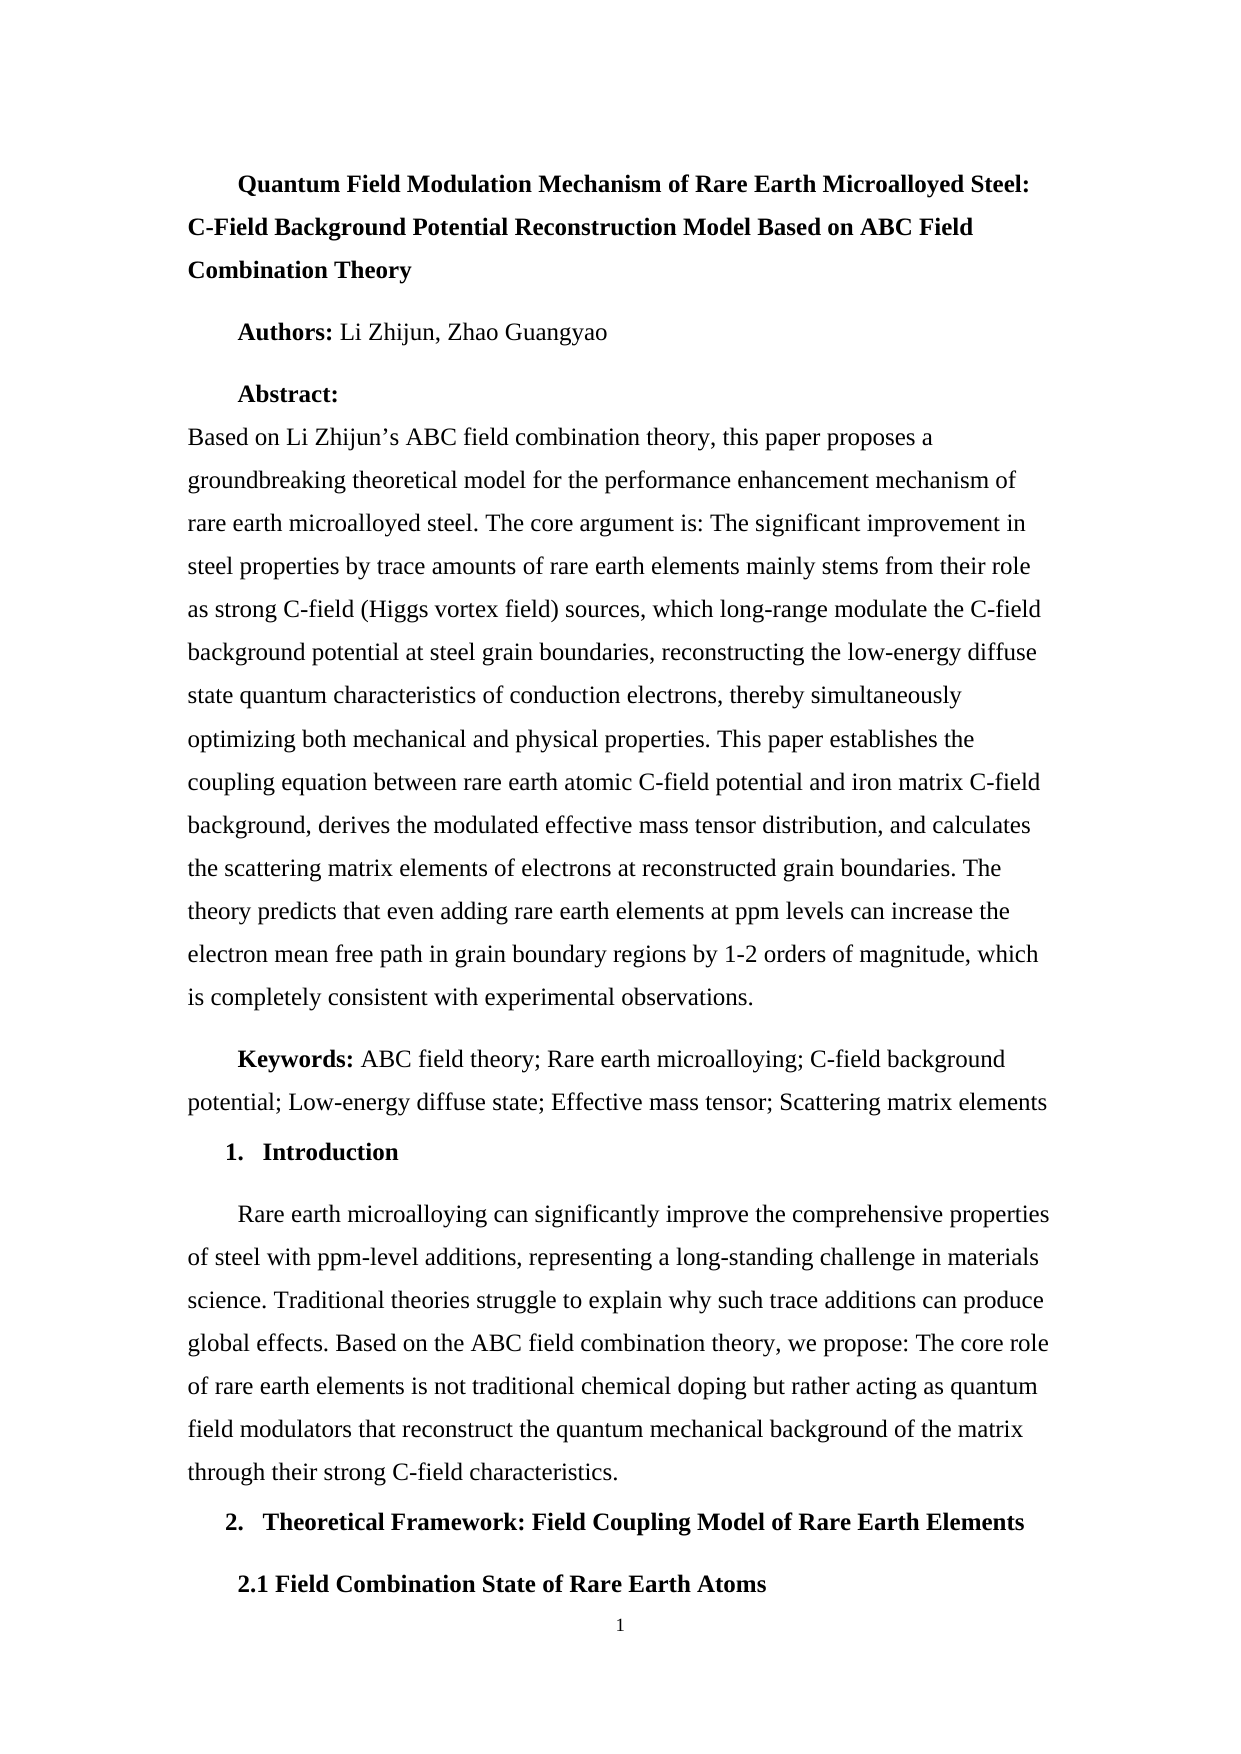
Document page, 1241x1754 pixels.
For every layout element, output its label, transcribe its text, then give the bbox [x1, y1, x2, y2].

text Rare earth microalloying can significantly improve the comprehensive properties of steel with ppm-level additions, representing a long-standing challenge in materials science. Traditional theories struggle to explain why such trace additions can produce global effects. Based on the ABC field combination theory, we propose: The core role of rare earth elements is not traditional chemical doping but rather acting as quantum field modulators that reconstruct the quantum mechanical background of the matrix through their strong C-field characteristics. [187, 1199, 1053, 1486]
list Introduction [225, 1137, 1053, 1166]
text Quantum Field Modulation Mechanism of Rare Earth Microalloyed Steel: C-Field Background Potential Reconstruction Model Based on ABC Field Combination Theory [187, 169, 1053, 284]
text Keywords: ABC field theory; Rare earth microalloying; C-field background potential; Low-energy diffuse state; Effective mass tensor; Scattering matrix elements [187, 1044, 1053, 1116]
list Theoretical Framework: Field Coupling Model of Rare Earth Elements [225, 1507, 1053, 1536]
text Authors: Li Zhijun, Zhao Guangyao [187, 317, 1053, 346]
text Abstract: Based on Li Zhijun’s ABC field combination theory, this paper proposes a groundbreaking theoretical model for the performance enhancement mechanism of rare earth microalloyed steel. The core argument is: The significant improvement in steel properties by trace amounts of rare earth elements mainly stems from their role as strong C-field (Higgs vortex field) sources, which long-range modulate the C-field background potential at steel grain boundaries, reconstructing the low-energy diffuse state quantum characteristics of conduction electrons, thereby simultaneously optimizing both mechanical and physical properties. This paper establishes the coupling equation between rare earth atomic C-field potential and iron matrix C-field background, derives the modulated effective mass tensor distribution, and calculates the scattering matrix elements of electrons at reconstructed grain boundaries. The theory predicts that even adding rare earth elements at ppm levels can increase the electron mean free path in grain boundary regions by 1-2 orders of magnitude, which is completely consistent with experimental observations. [187, 379, 1053, 1011]
text 2.1 Field Combination State of Rare Earth Atoms [187, 1569, 1053, 1597]
